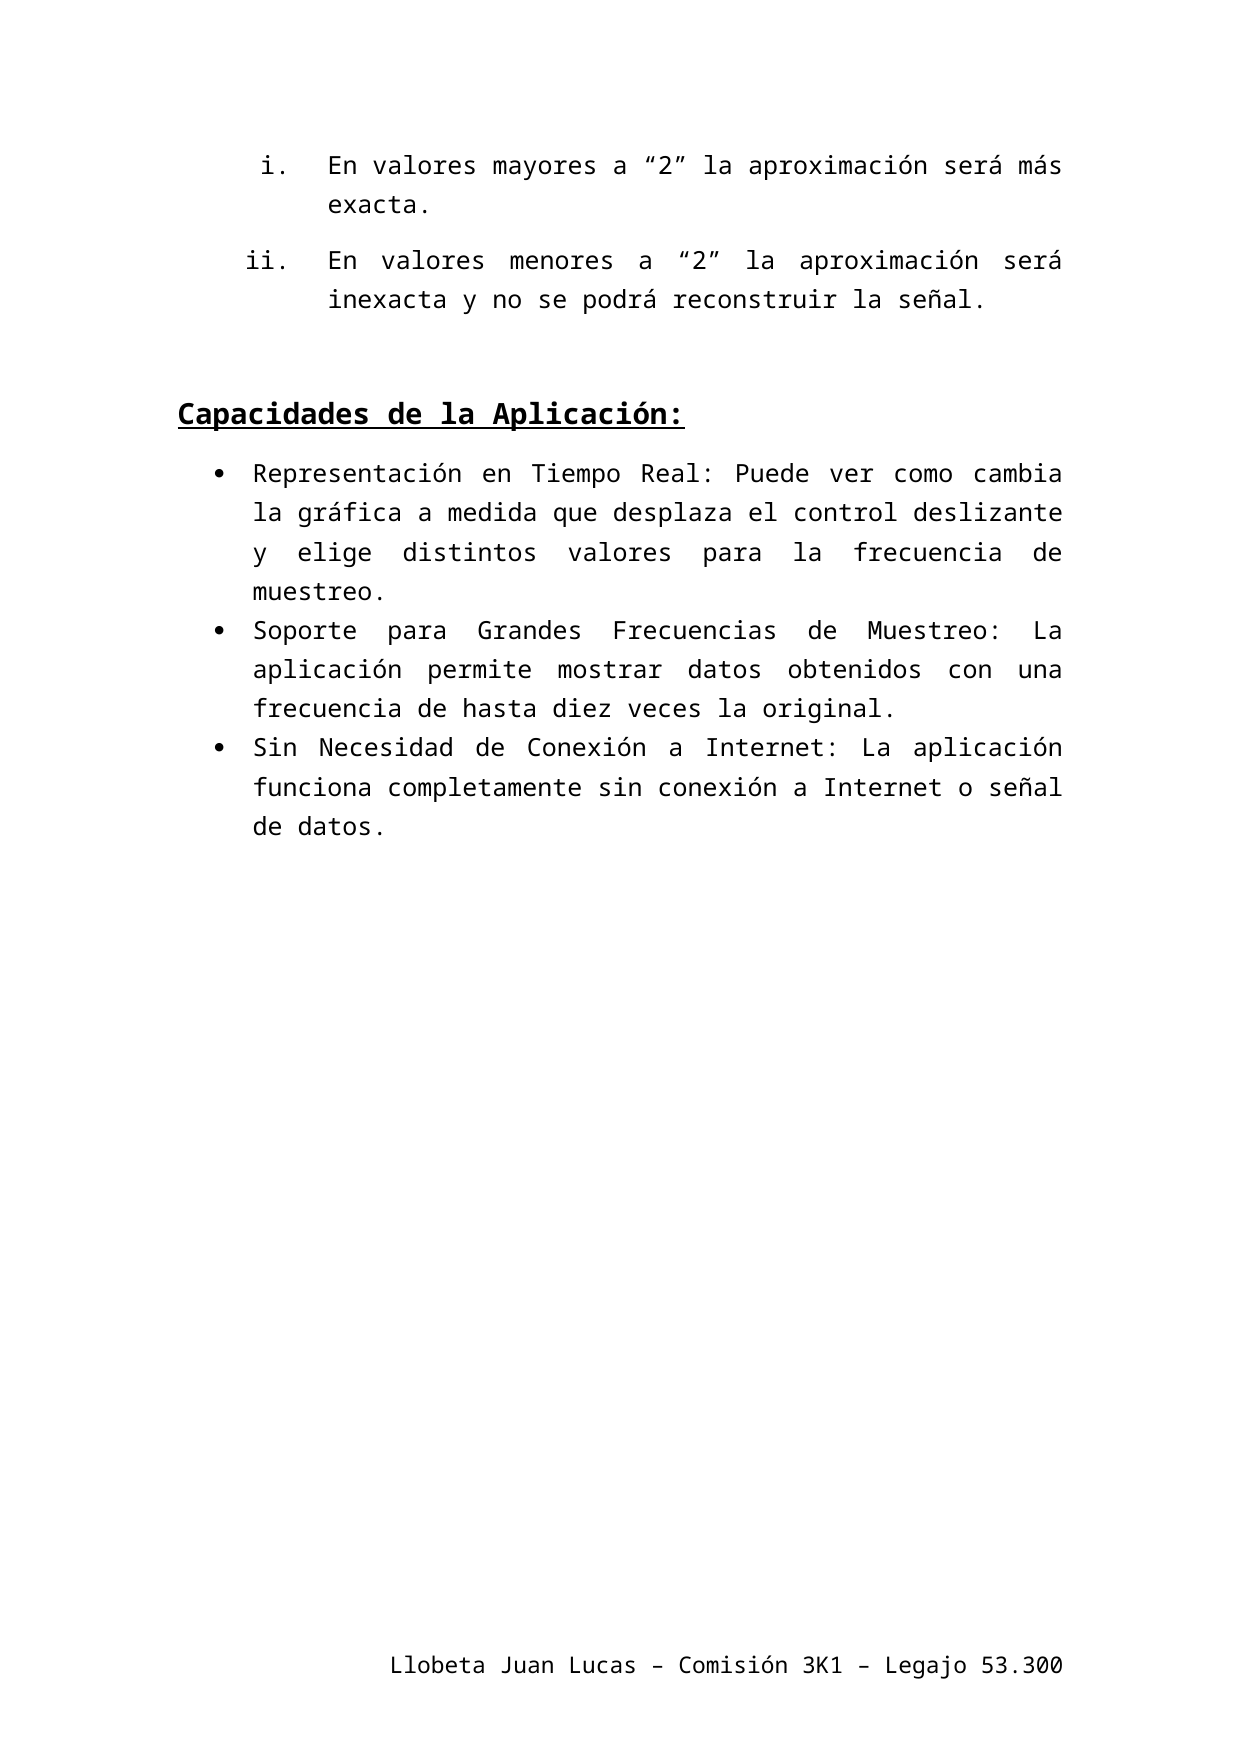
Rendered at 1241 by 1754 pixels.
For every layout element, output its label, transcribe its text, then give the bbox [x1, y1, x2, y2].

list En valores mayores a “2” la aproximación será más exacta. [290, 148, 1063, 221]
list Soporte para Grandes Frecuencias de Muestreo: La aplicación permite mostrar datos obtenidos con una frecuencia de hasta diez veces la original. [215, 612, 1063, 725]
list Sin Necesidad de Conexión a Internet: La aplicación funciona completamente sin conexión a Internet o señal de datos. [215, 730, 1063, 842]
list En valores menores a “2” la aproximación será inexacta y no se podrá reconstruir la señal. [290, 243, 1063, 316]
list Representación en Tiempo Real: Puede ver como cambia la gráfica a medida que desplaza el control deslizante y elige distintos valores para la frecuencia de muestreo. [215, 456, 1063, 607]
text Capacidades de la Aplicación: [177, 393, 1063, 433]
